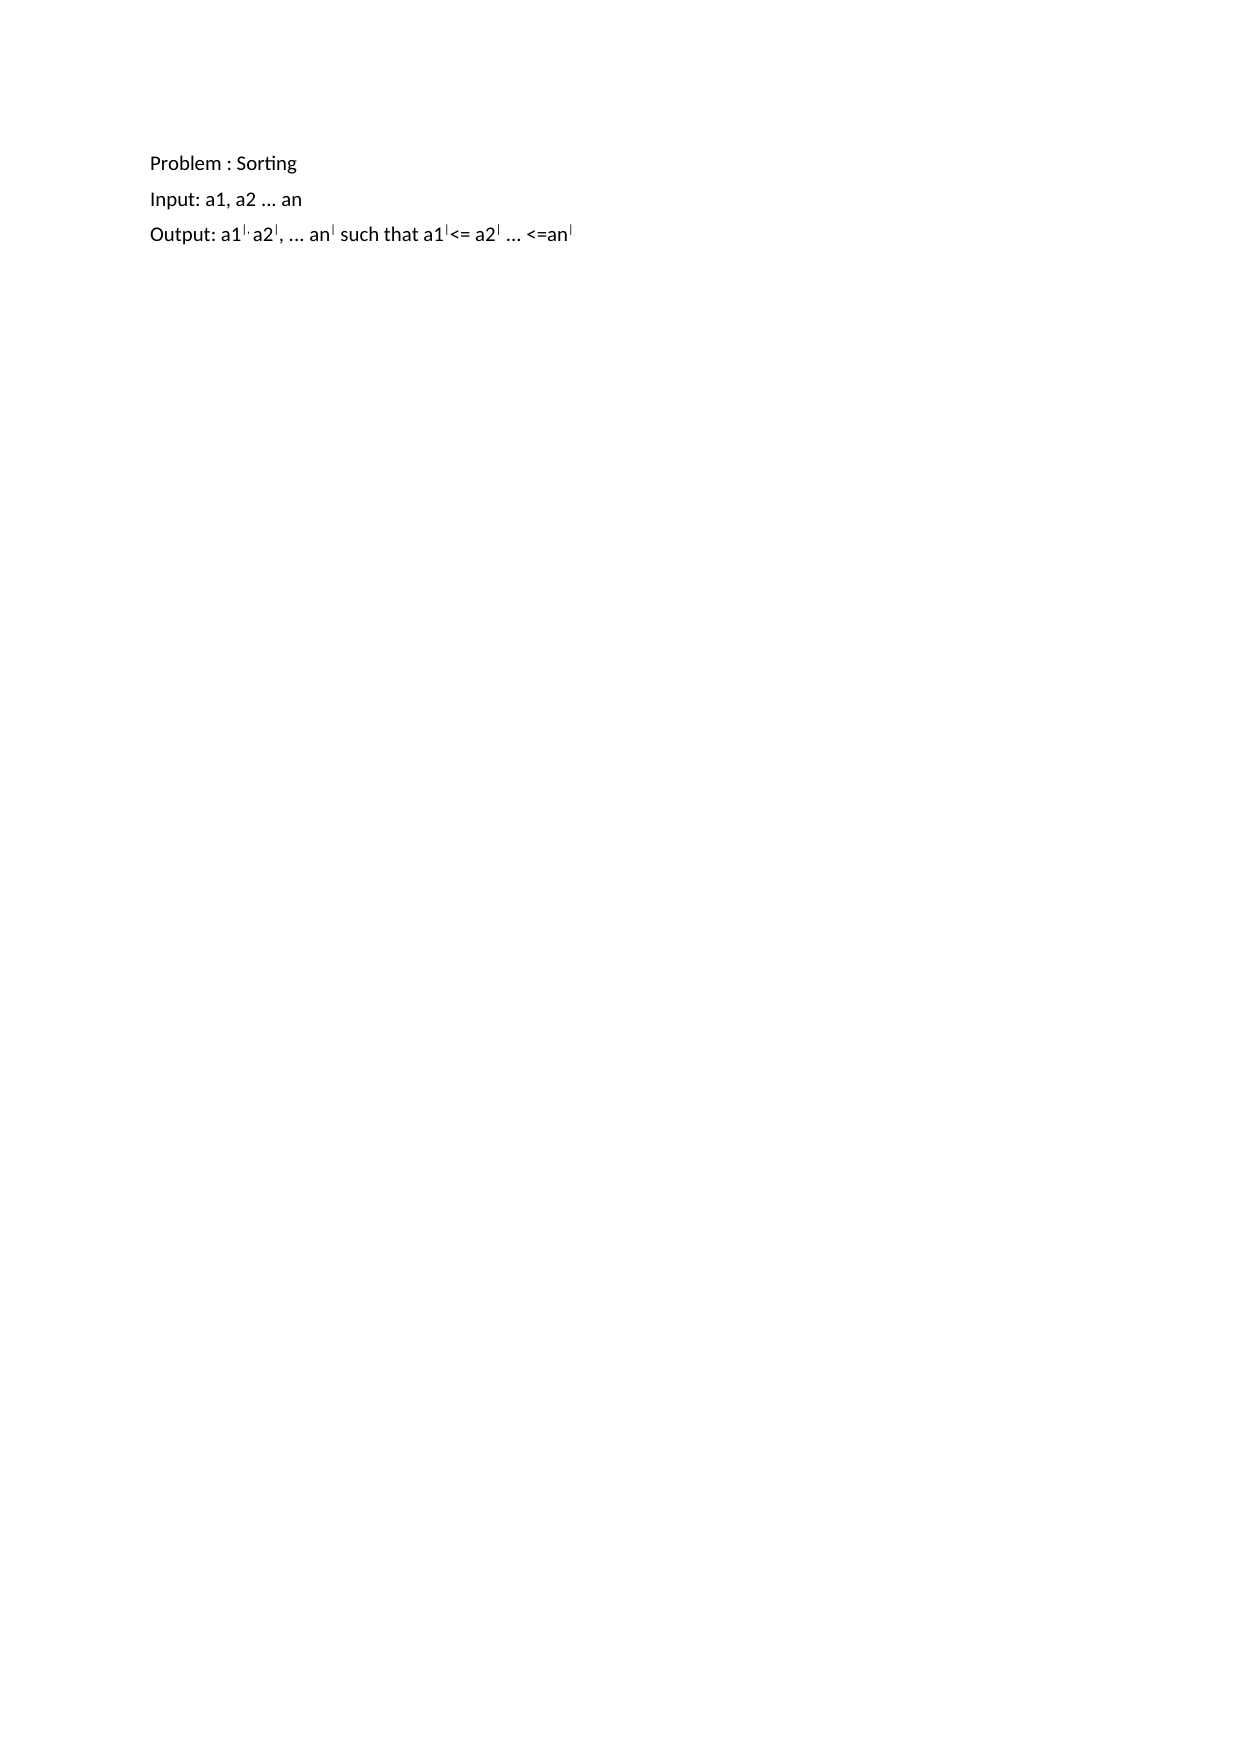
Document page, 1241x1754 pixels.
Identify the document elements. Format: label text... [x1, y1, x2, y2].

text Output: a1|, a2|, ... an| such that a1|<= a2| ... <=an| [150, 222, 1090, 247]
text Input: a1, a2 ... an [150, 186, 1090, 211]
text Problem : Sorting [150, 150, 1090, 175]
